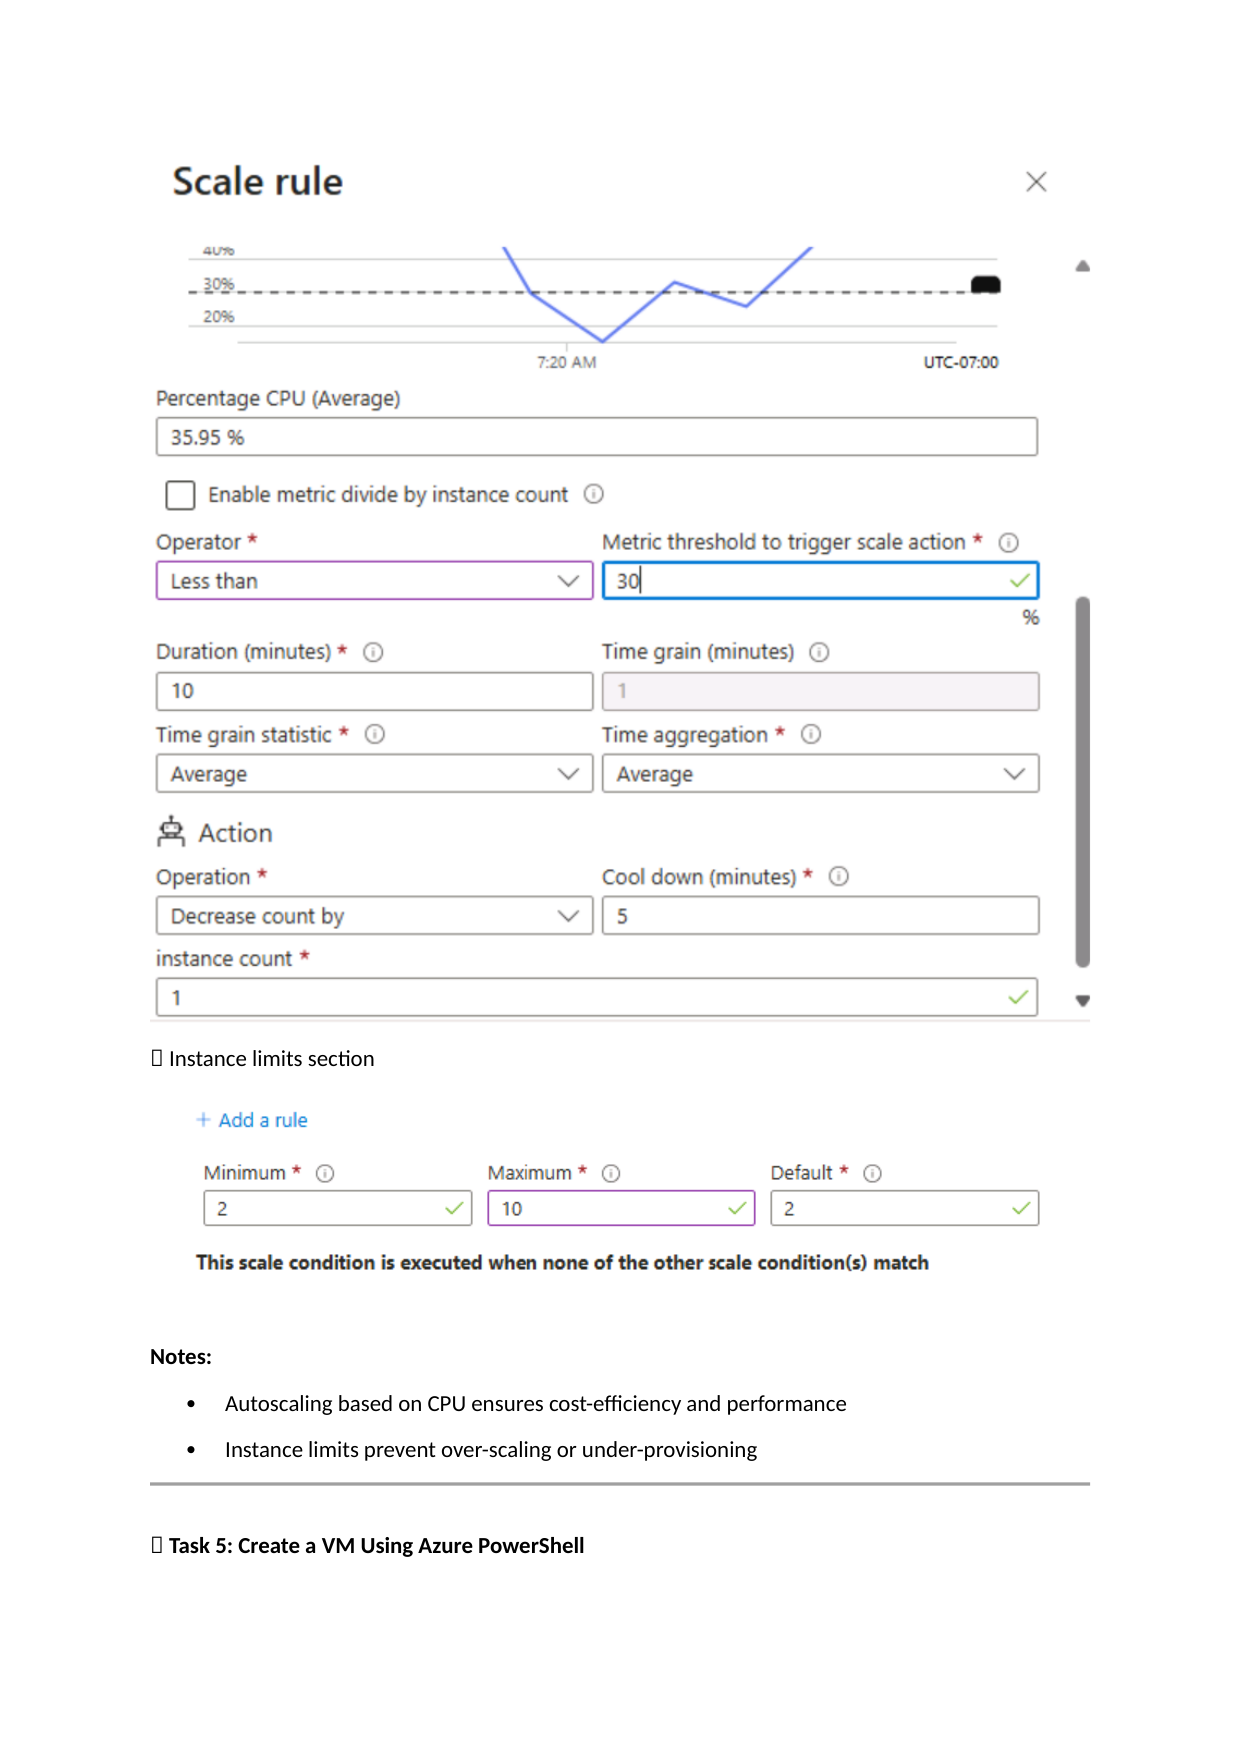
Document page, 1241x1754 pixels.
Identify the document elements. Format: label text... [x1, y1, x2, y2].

list Autoscaling based on CPU ensures cost-efficiency and performance [187, 1389, 1090, 1417]
picture [150, 150, 1091, 1039]
text ✅ Instance limits section [150, 1039, 1090, 1073]
list Instance limits prevent over-scaling or under-provisioning [187, 1436, 1090, 1463]
text Notes: [150, 1342, 1090, 1370]
picture [150, 1092, 1091, 1293]
text 🧩 Task 5: Create a VM Using Azure PowerShell [150, 1529, 1090, 1561]
